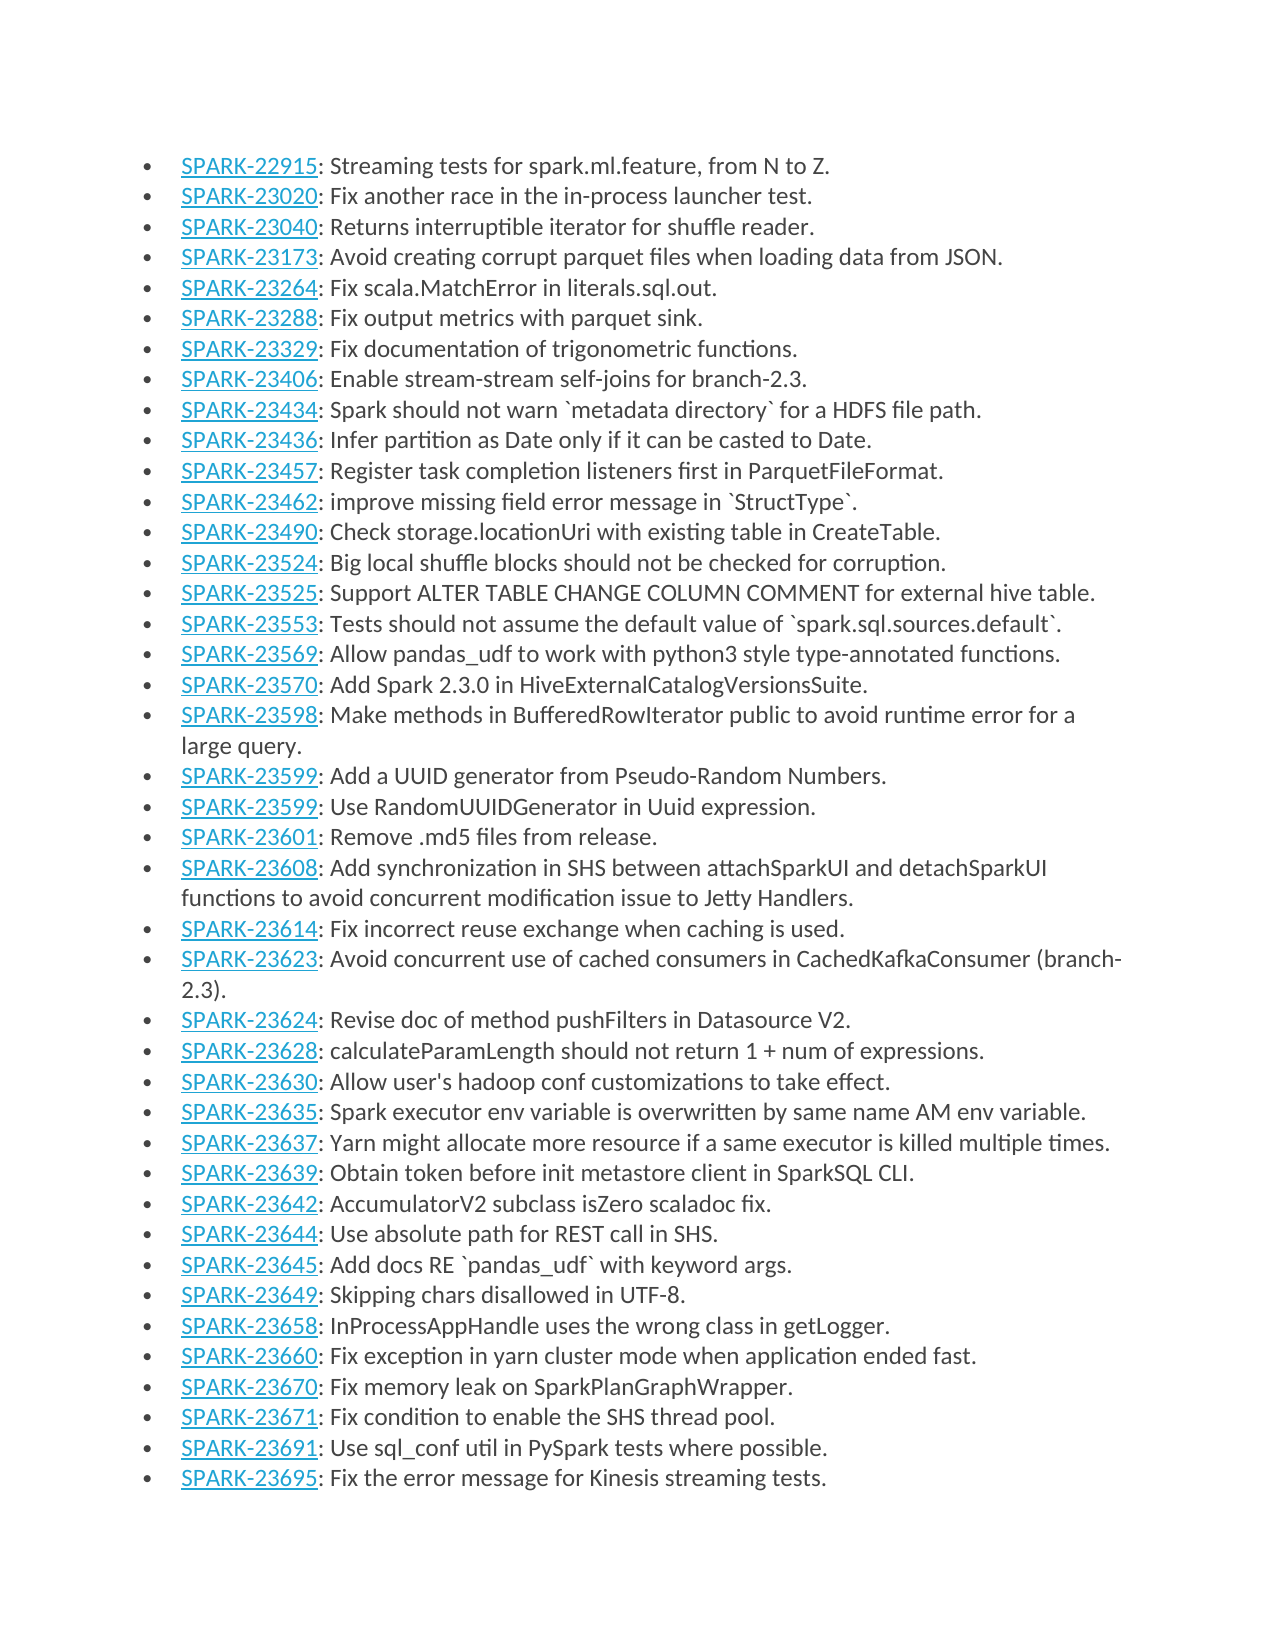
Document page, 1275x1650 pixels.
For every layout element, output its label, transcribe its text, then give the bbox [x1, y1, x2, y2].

list SPARK-23569: Allow pandas_udf to work with python3 style type-annotated functions. [144, 638, 1125, 669]
list SPARK-23635: Spark executor env variable is overwritten by same name AM env variable. [144, 1096, 1125, 1127]
list SPARK-23553: Tests should not assume the default value of `spark.sql.sources.default`. [144, 608, 1125, 638]
list SPARK-23637: Yarn might allocate more resource if a same executor is killed multiple times. [144, 1127, 1125, 1157]
list SPARK-23406: Enable stream-stream self-joins for branch-2.3. [144, 364, 1125, 394]
list SPARK-23601: Remove .md5 files from release. [144, 821, 1125, 852]
list SPARK-23288: Fix output metrics with parquet sink. [144, 303, 1125, 333]
list SPARK-23658: InProcessAppHandle uses the wrong class in getLogger. [144, 1310, 1125, 1340]
list SPARK-23623: Avoid concurrent use of cached consumers in CachedKafkaConsumer (branch-2.3). [144, 943, 1125, 1004]
list SPARK-23598: Make methods in BufferedRowIterator public to avoid runtime error for a large query. [144, 699, 1125, 760]
list SPARK-23570: Add Spark 2.3.0 in HiveExternalCatalogVersionsSuite. [144, 669, 1125, 699]
list SPARK-23525: Support ALTER TABLE CHANGE COLUMN COMMENT for external hive table. [144, 577, 1125, 608]
list SPARK-23329: Fix documentation of trigonometric functions. [144, 333, 1125, 364]
list SPARK-23264: Fix scala.MatchError in literals.sql.out. [144, 272, 1125, 303]
list SPARK-23671: Fix condition to enable the SHS thread pool. [144, 1401, 1125, 1432]
list SPARK-23691: Use sql_conf util in PySpark tests where possible. [144, 1432, 1125, 1462]
list SPARK-23649: Skipping chars disallowed in UTF-8. [144, 1279, 1125, 1310]
list SPARK-23642: AccumulatorV2 subclass isZero scaladoc fix. [144, 1188, 1125, 1218]
list SPARK-23599: Add a UUID generator from Pseudo-Random Numbers. [144, 760, 1125, 791]
list SPARK-23457: Register task completion listeners first in ParquetFileFormat. [144, 455, 1125, 486]
list SPARK-23644: Use absolute path for REST call in SHS. [144, 1218, 1125, 1249]
list SPARK-23660: Fix exception in yarn cluster mode when application ended fast. [144, 1340, 1125, 1371]
list SPARK-23462: improve missing field error message in `StructType`. [144, 486, 1125, 516]
list SPARK-23639: Obtain token before init metastore client in SparkSQL CLI. [144, 1157, 1125, 1188]
list SPARK-23695: Fix the error message for Kinesis streaming tests. [144, 1462, 1125, 1493]
list SPARK-23490: Check storage.locationUri with existing table in CreateTable. [144, 516, 1125, 547]
list SPARK-23599: Use RandomUUIDGenerator in Uuid expression. [144, 791, 1125, 821]
list SPARK-23614: Fix incorrect reuse exchange when caching is used. [144, 913, 1125, 943]
list SPARK-23628: calculateParamLength should not return 1 + num of expressions. [144, 1035, 1125, 1066]
list SPARK-23436: Infer partition as Date only if it can be casted to Date. [144, 425, 1125, 455]
list SPARK-23524: Big local shuffle blocks should not be checked for corruption. [144, 547, 1125, 577]
list SPARK-23670: Fix memory leak on SparkPlanGraphWrapper. [144, 1371, 1125, 1401]
list SPARK-22915: Streaming tests for spark.ml.feature, from N to Z. [144, 150, 1125, 181]
list SPARK-23040: Returns interruptible iterator for shuffle reader. [144, 211, 1125, 242]
list SPARK-23608: Add synchronization in SHS between attachSparkUI and detachSparkUI functions to avoid concurrent modification issue to Jetty Handlers. [144, 852, 1125, 913]
list SPARK-23173: Avoid creating corrupt parquet files when loading data from JSON. [144, 242, 1125, 272]
list SPARK-23434: Spark should not warn `metadata directory` for a HDFS file path. [144, 394, 1125, 425]
list SPARK-23645: Add docs RE `pandas_udf` with keyword args. [144, 1249, 1125, 1279]
list SPARK-23624: Revise doc of method pushFilters in Datasource V2. [144, 1004, 1125, 1035]
list SPARK-23020: Fix another race in the in-process launcher test. [144, 181, 1125, 211]
list SPARK-23630: Allow user's hadoop conf customizations to take effect. [144, 1066, 1125, 1096]
